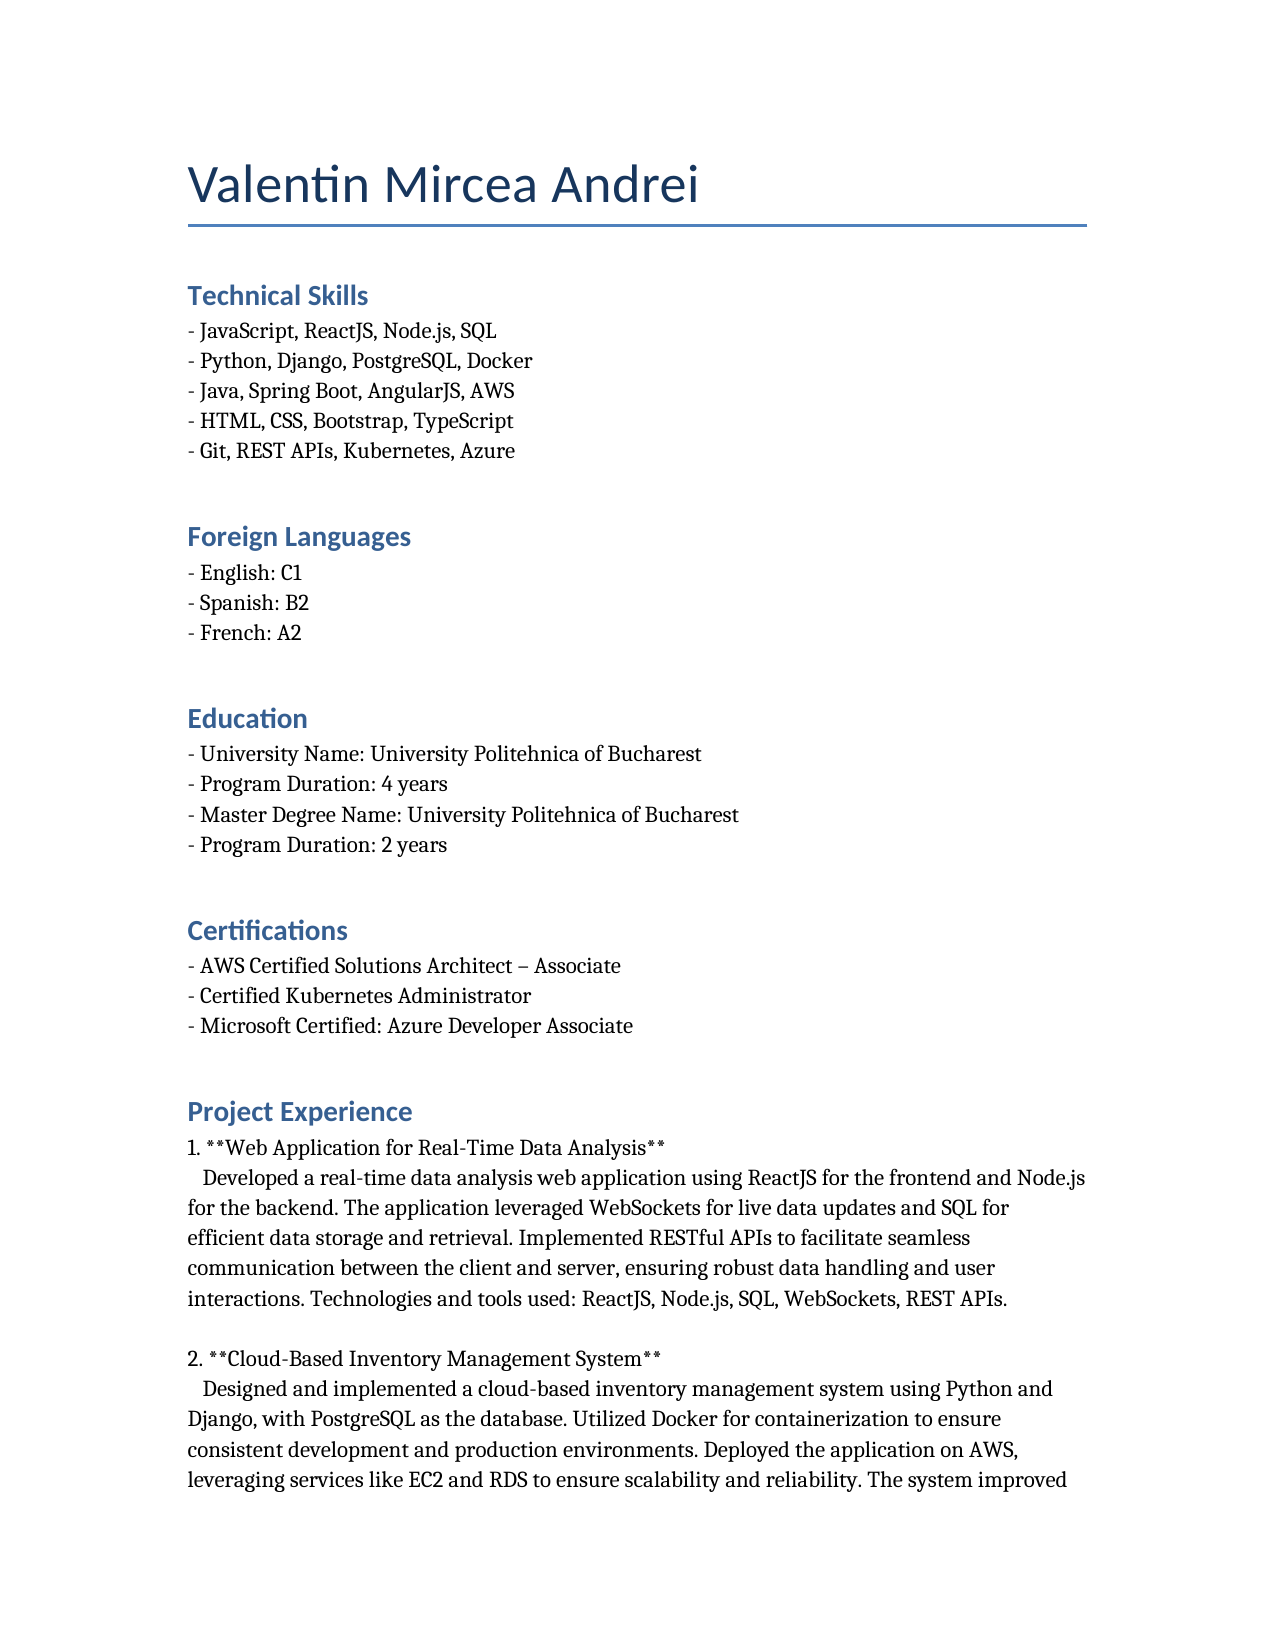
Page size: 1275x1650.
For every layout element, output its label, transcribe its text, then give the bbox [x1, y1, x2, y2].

subtitle Foreign Languages [187, 518, 1087, 554]
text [187, 1134, 1087, 1493]
subtitle Technical Skills [187, 277, 1087, 312]
subtitle Education [187, 700, 1087, 736]
text - University Name: University Politehnica of Bucharest - Program Duration: 4 years - Master Degree Name: University Politehnica of Bucharest - Program Duration: 2 years [187, 741, 1087, 858]
text - English: C1 - Spanish: B2 - French: A2 [187, 559, 1087, 646]
text - JavaScript, ReactJS, Node.js, SQL - Python, Django, PostgreSQL, Docker - Java, Spring Boot, AngularJS, AWS - HTML, CSS, Bootstrap, TypeScript - Git, REST APIs, Kubernetes, Azure [187, 317, 1087, 465]
text - AWS Certified Solutions Architect – Associate - Certified Kubernetes Administrator - Microsoft Certified: Azure Developer Associate [187, 953, 1087, 1039]
subtitle Certifications [187, 912, 1087, 947]
subtitle Project Experience [187, 1093, 1087, 1129]
title Valentin Mircea Andrei [187, 150, 1087, 227]
